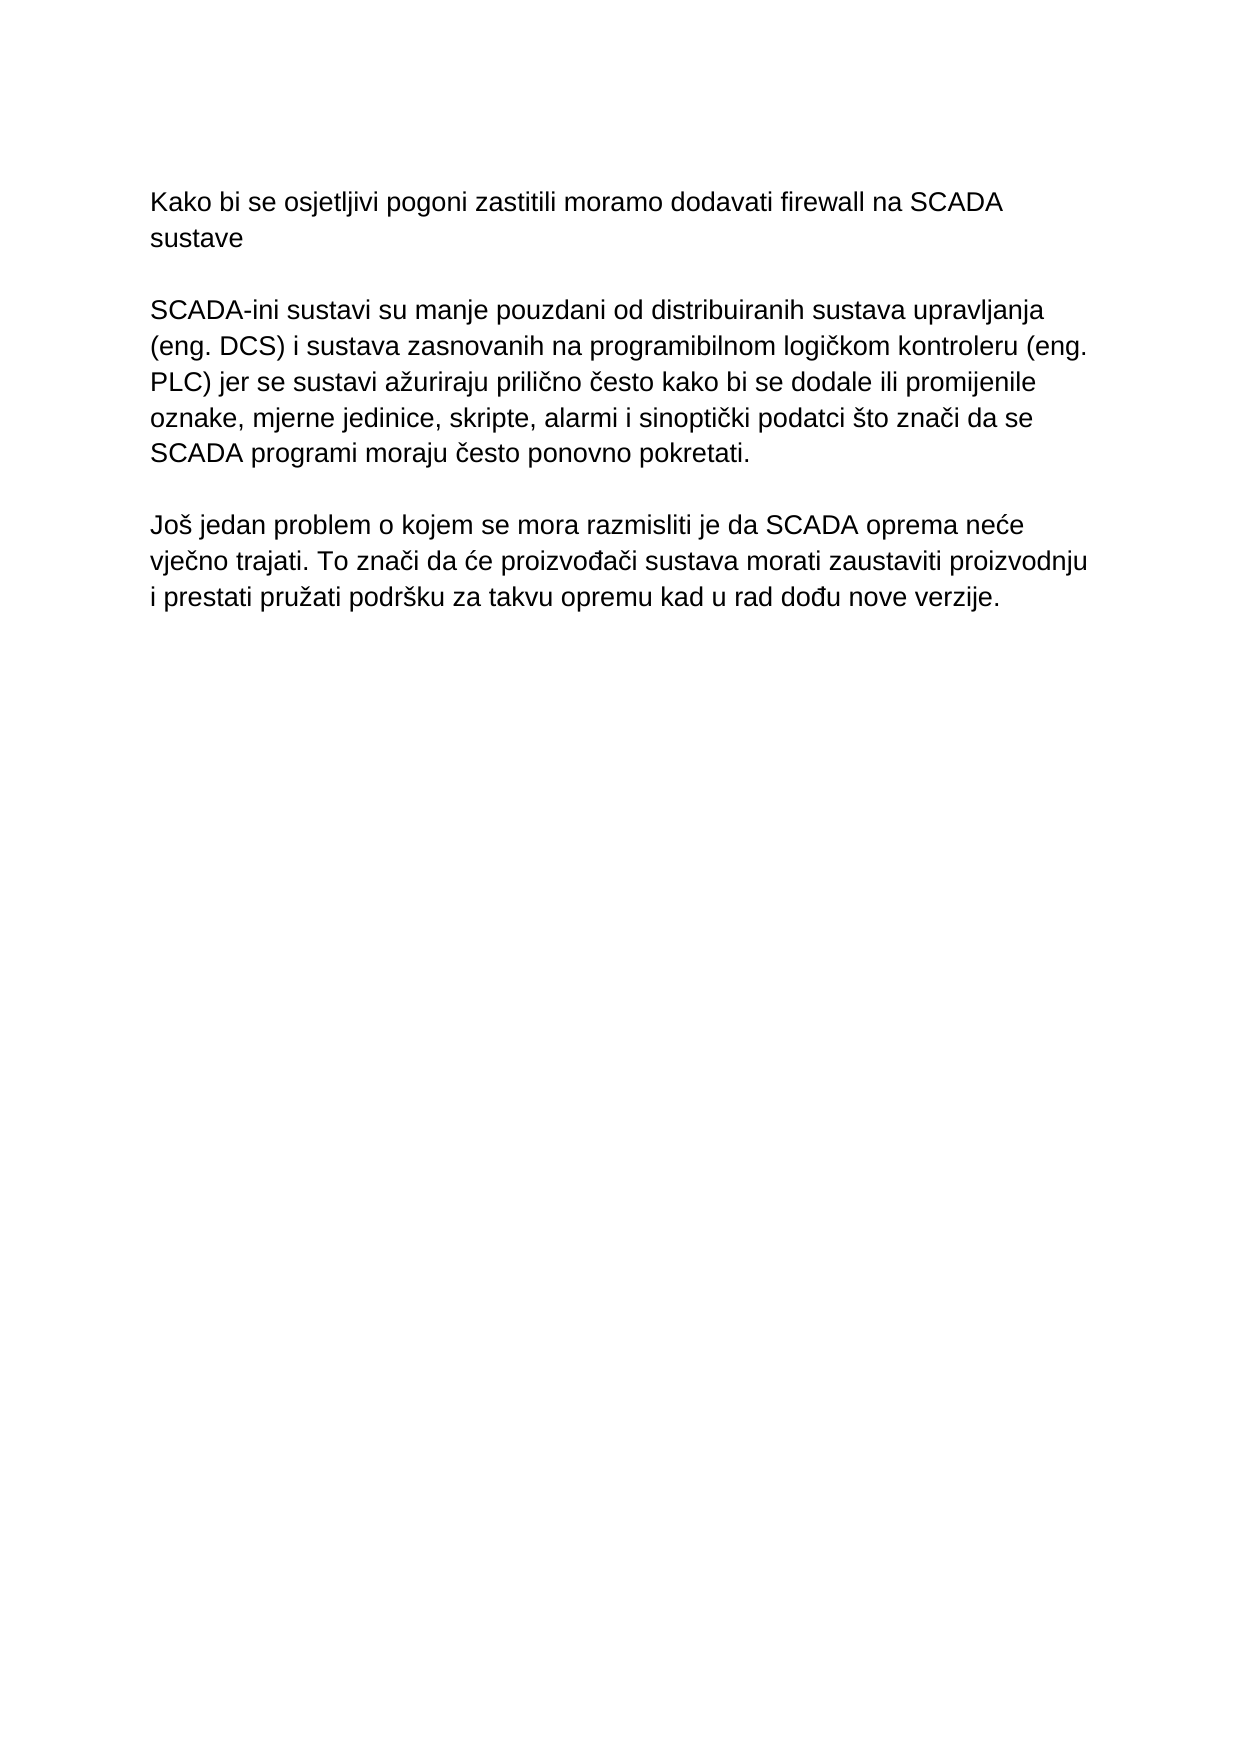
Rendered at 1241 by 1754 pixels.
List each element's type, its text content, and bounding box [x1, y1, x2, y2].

text Još jedan problem o kojem se mora razmisliti je da SCADA oprema neće vječno trajati. To znači da će proizvođači sustava morati zaustaviti proizvodnju i prestati pružati podršku za takvu opremu kad u rad dođu nove verzije. [150, 509, 1090, 612]
text Kako bi se osjetljivi pogoni zastitili moramo dodavati firewall na SCADA sustave [150, 186, 1090, 253]
text SCADA-ini sustavi su manje pouzdani od distribuiranih sustava upravljanja (eng. DCS) i sustava zasnovanih na programibilnom logičkom kontroleru (eng. PLC) jer se sustavi ažuriraju prilično često kako bi se dodale ili promijenile oznake, mjerne jedinice, skripte, alarmi i sinoptički podatci što znači da se SCADA programi moraju često ponovno pokretati. [150, 294, 1090, 469]
